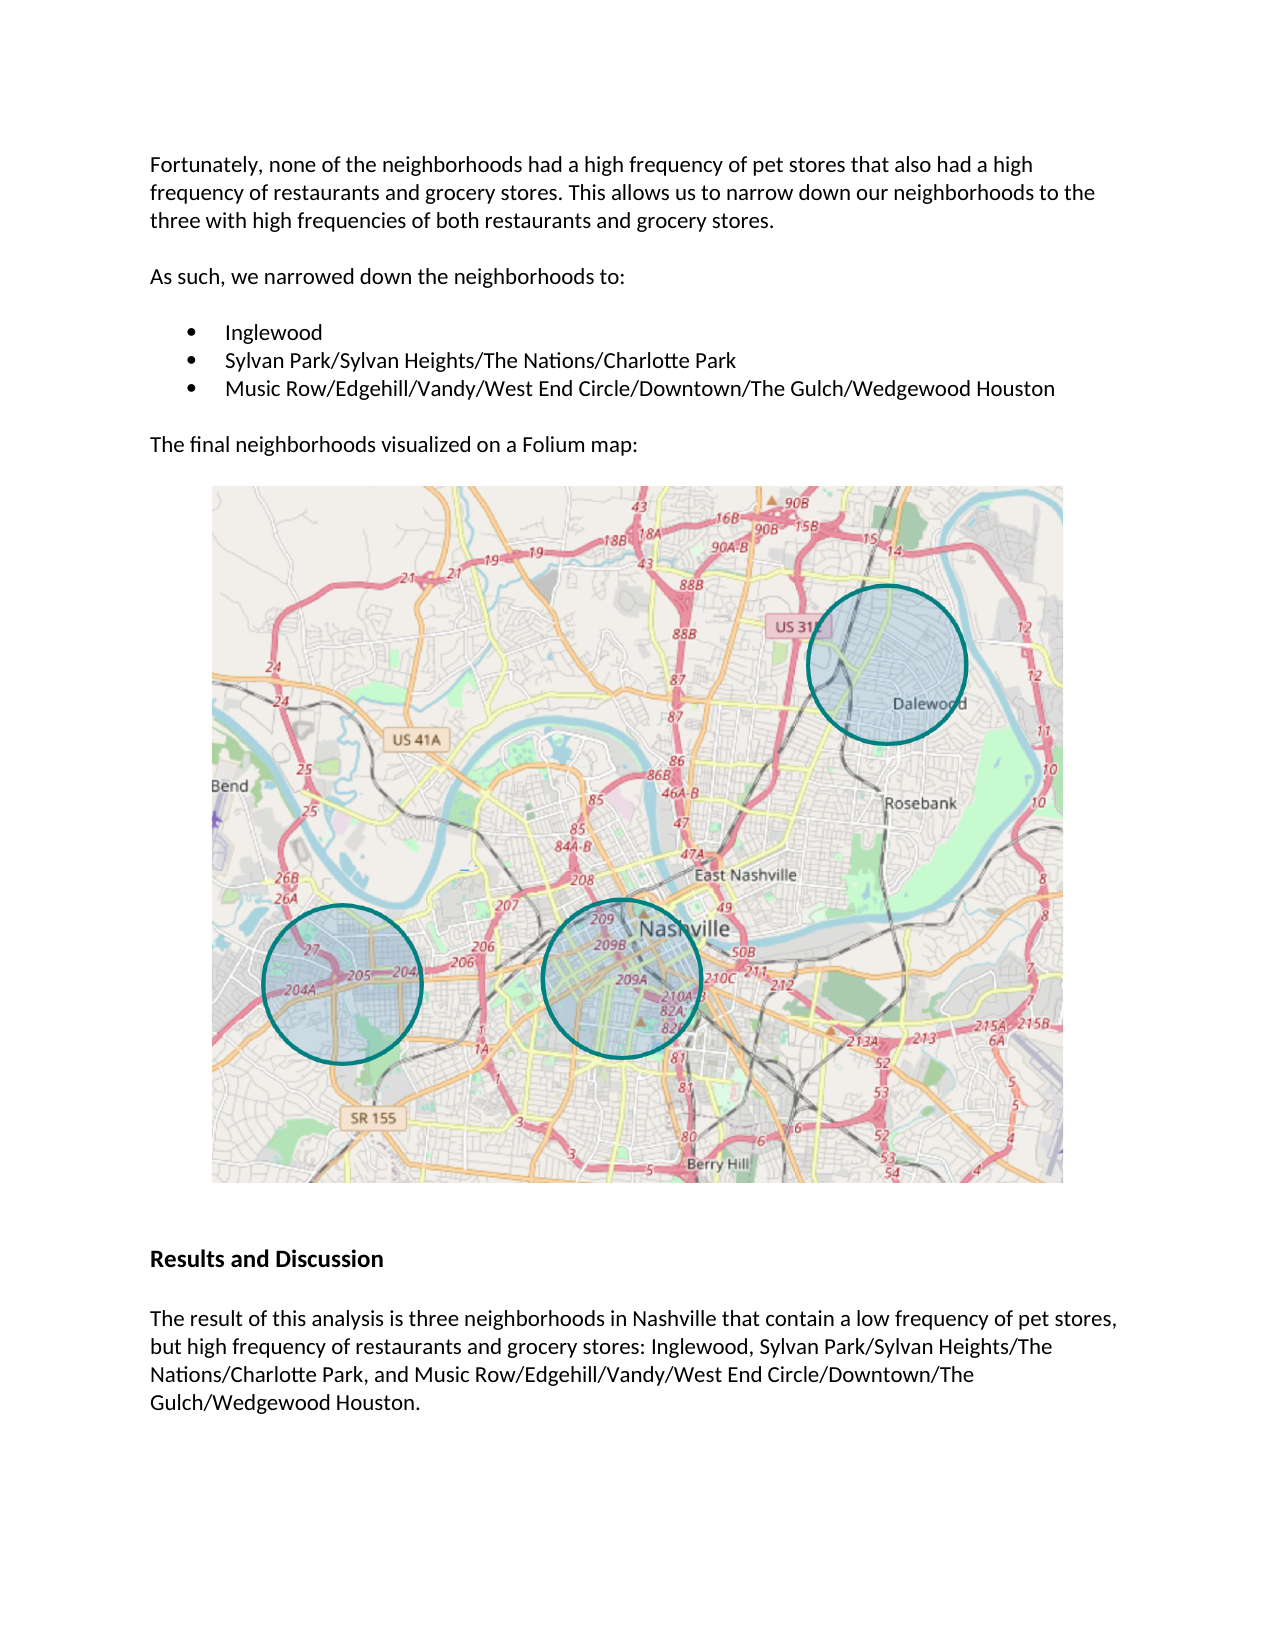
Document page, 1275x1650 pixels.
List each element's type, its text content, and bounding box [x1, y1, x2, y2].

list Sylvan Park/Sylvan Heights/The Nations/Charlotte Park [187, 346, 1125, 374]
list Music Row/Edgehill/Vandy/West End Circle/Downtown/The Gulch/Wedgewood Houston [187, 374, 1125, 402]
text The final neighborhoods visualized on a Folium map: [150, 430, 1125, 458]
text The result of this analysis is three neighborhoods in Nashville that contain a low frequency of pet stores, but high frequency of restaurants and grocery stores: Inglewood, Sylvan Park/Sylvan Heights/The Nations/Charlotte Park, and Music Row/Edgehill/Vandy/West End Circle/Downtown/The Gulch/Wedgewood Houston. [150, 1304, 1125, 1416]
list Inglewood [187, 318, 1125, 346]
text Results and Discussion [150, 1243, 1125, 1274]
picture [211, 486, 1064, 1183]
text Fortunately, none of the neighborhoods had a high frequency of pet stores that also had a high frequency of restaurants and grocery stores. This allows us to narrow down our neighborhoods to the three with high frequencies of both restaurants and grocery stores. [150, 150, 1125, 234]
text As such, we narrowed down the neighborhoods to: [150, 262, 1125, 290]
